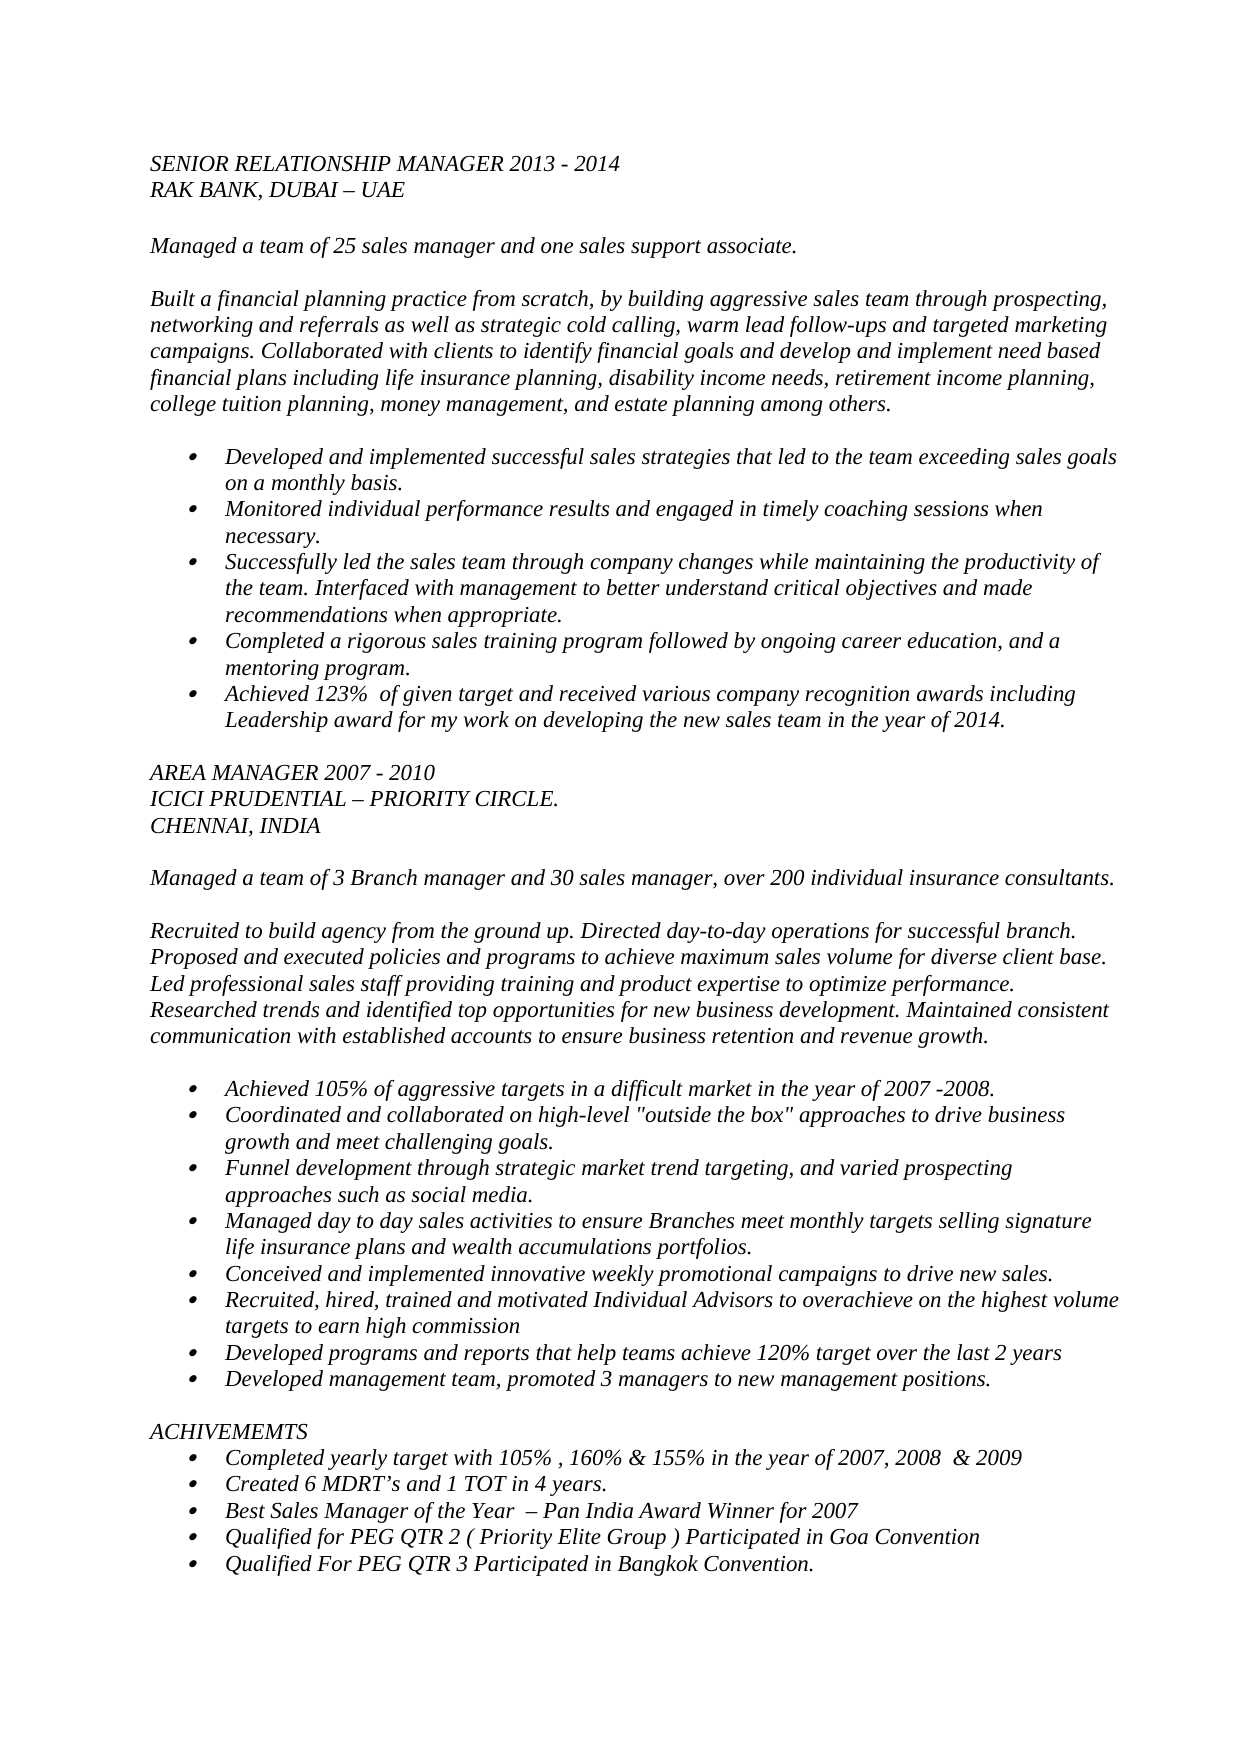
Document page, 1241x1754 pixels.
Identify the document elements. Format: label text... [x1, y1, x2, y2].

list Funnel development through strategic market trend targeting, and varied prospecting approaches such as social media. [187, 1154, 1122, 1207]
text Built a financial planning practice from scratch, by building aggressive sales team through prospecting, networking and referrals as well as strategic cold calling, warm lead follow-ups and targeted marketing campaigns. Collaborated with clients to identify financial goals and develop and implement need based financial plans including life insurance planning, disability income needs, retirement income planning, college tuition planning, money management, and estate planning among others. [150, 258, 1122, 416]
list Achieved 105% of aggressive targets in a difficult market in the year of 2007 -2008. [187, 1075, 1122, 1102]
list Created 6 MDRT’s and 1 TOT in 4 years. [187, 1471, 1122, 1497]
list Best Sales Manager of the Year – Pan India Award Winner for 2007 [187, 1497, 1122, 1523]
list Conceived and implemented innovative weekly promotional campaigns to drive new sales. [187, 1260, 1122, 1286]
list Qualified For PEG QTR 3 Participated in Bangkok Convention. [187, 1549, 1122, 1576]
list Developed management team, promoted 3 managers to new management positions. [187, 1365, 1122, 1391]
list Developed programs and reports that help teams achieve 120% target over the last 2 years [187, 1339, 1122, 1365]
text ACHIVEMEMTS [150, 1418, 1122, 1444]
text SENIOR RELATIONSHIP MANAGER 2013 - 2014 RAK BANK, DUBAI – UAE [150, 150, 1122, 203]
list Qualified for PEG QTR 2 ( Priority Elite Group ) Participated in Goa Convention [187, 1523, 1122, 1549]
list Completed a rigorous sales training program followed by ongoing career education, and a mentoring program. [187, 627, 1122, 680]
list Coordinated and collaborated on high-level "outside the box" approaches to drive business growth and meet challenging goals. [187, 1102, 1122, 1154]
text Managed a team of 3 Branch manager and 30 sales manager, over 200 individual insurance consultants. [150, 864, 1122, 891]
text Managed a team of 25 sales manager and one sales support associate. [150, 232, 1122, 258]
list Managed day to day sales activities to ensure Branches meet monthly targets selling signature life insurance plans and wealth accumulations portfolios. [187, 1207, 1122, 1260]
list Successfully led the sales team through company changes while maintaining the productivity of the team. Interfaced with management to better understand critical objectives and made recommendations when appropriate. [187, 548, 1122, 627]
text Recruited to build agency from the ground up. Directed day-to-day operations for successful branch. Proposed and executed policies and programs to achieve maximum sales volume for diverse client base. Led professional sales staff providing training and product expertise to optimize performance. Researched trends and identified top opportunities for new business development. Maintained consistent communication with established accounts to ensure business retention and revenue growth. [150, 917, 1122, 1049]
list Completed yearly target with 105% , 160% & 155% in the year of 2007, 2008 & 2009 [187, 1444, 1122, 1471]
text CHENNAI, INDIA [150, 812, 1122, 838]
text Leadership award for my work on developing the new sales team in the year of 2014. [225, 706, 1122, 733]
list Recruited, hired, trained and motivated Individual Advisors to overachieve on the highest volume targets to earn high commission [187, 1286, 1122, 1339]
list Achieved 123% of given target and received various company recognition awards including [187, 680, 1122, 706]
text AREA MANAGER 2007 - 2010 ICICI PRUDENTIAL – PRIORITY CIRCLE. [150, 759, 1122, 812]
list Monitored individual performance results and engaged in timely coaching sessions when necessary. [187, 495, 1122, 548]
list Developed and implemented successful sales strategies that led to the team exceeding sales goals on a monthly basis. [187, 443, 1122, 495]
